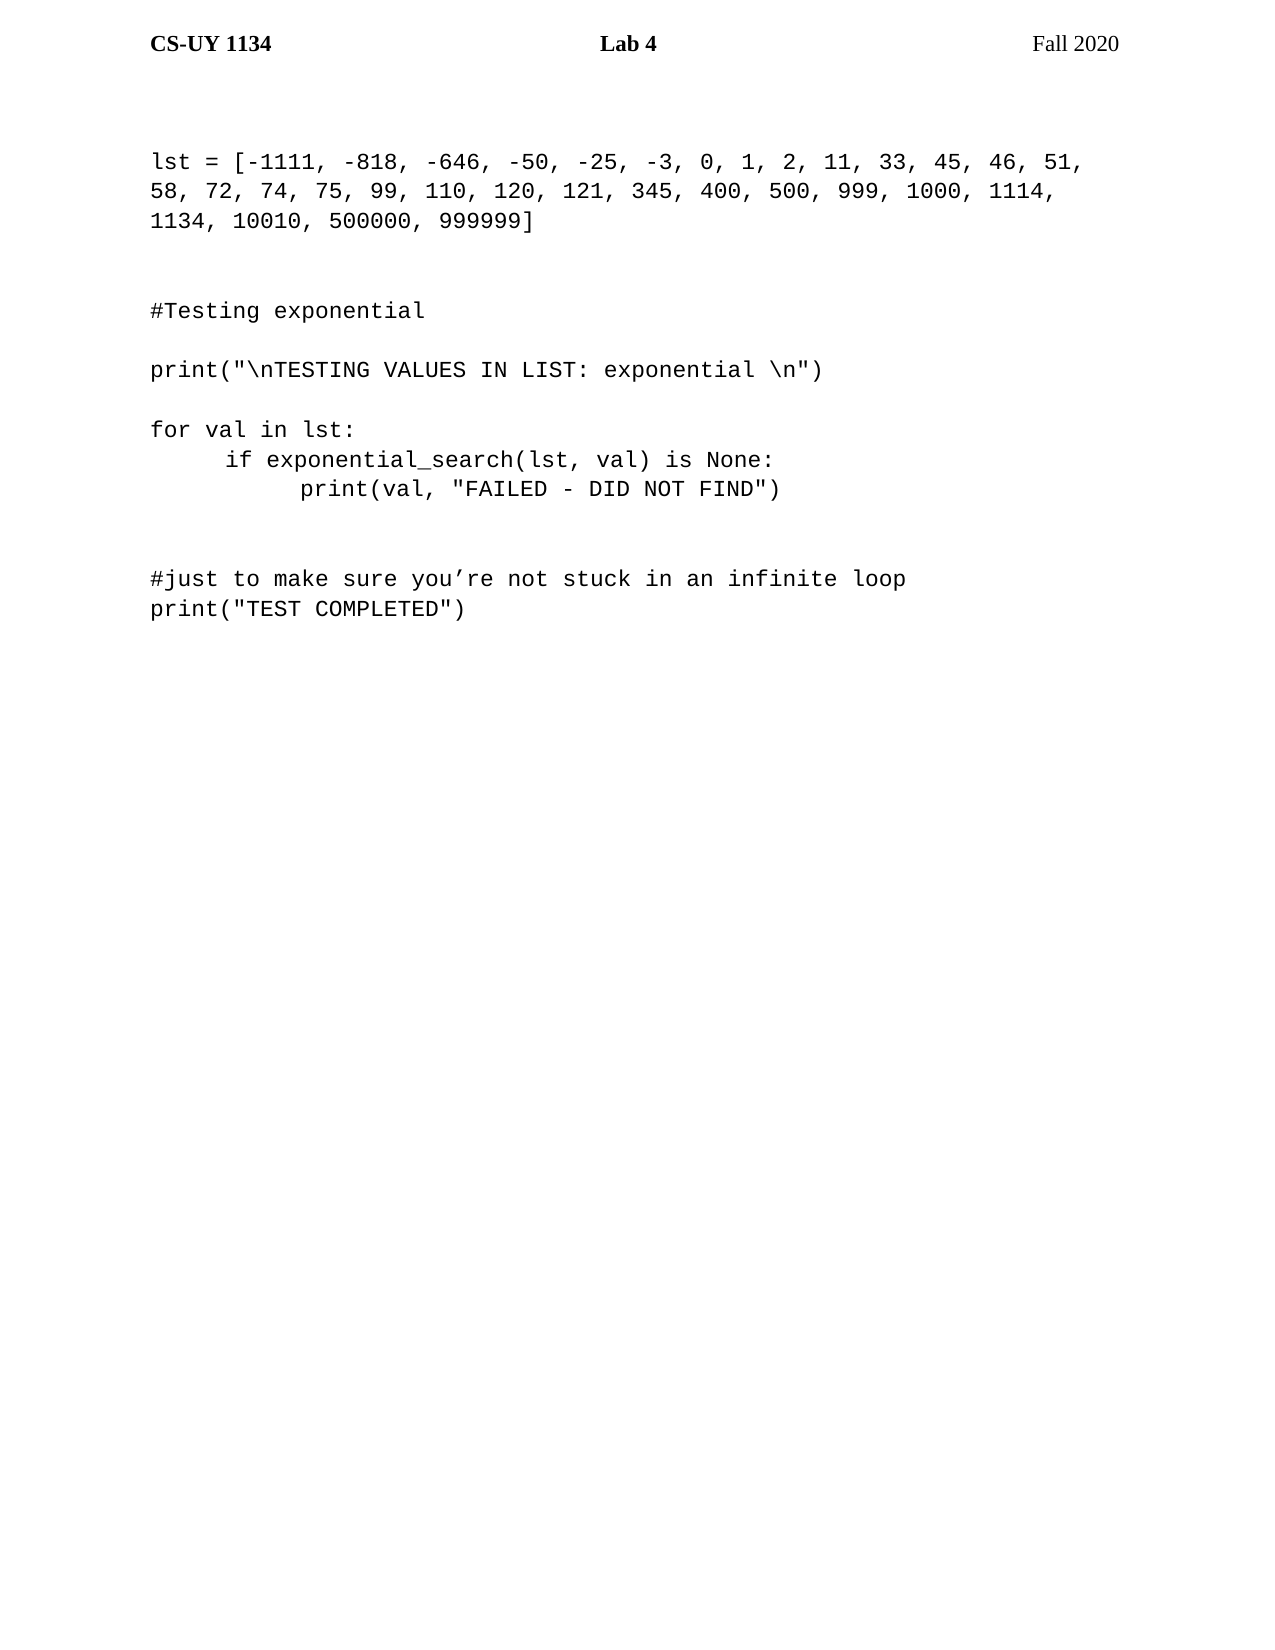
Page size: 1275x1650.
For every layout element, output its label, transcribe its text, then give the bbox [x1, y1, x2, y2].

text #Testing exponential [150, 299, 1125, 325]
text lst = [-1111, -818, -646, -50, -25, -3, 0, 1, 2, 11, 33, 45, 46, 51, 58, 72, 74, 75, 99, 110, 120, 121, 345, 400, 500, 999, 1000, 1114, 1134, 10010, 500000, 999999] [150, 150, 1125, 236]
text print("\nTESTING VALUES IN LIST: exponential \n") [150, 358, 1125, 384]
text if exponential_search(lst, val) is None: [150, 448, 1125, 474]
text #just to make sure you’re not stuck in an infinite loop [150, 567, 1125, 593]
text print("TEST COMPLETED") [150, 597, 1125, 623]
text for val in lst: [150, 418, 1125, 444]
text print(val, "FAILED - DID NOT FIND") [150, 478, 1125, 504]
